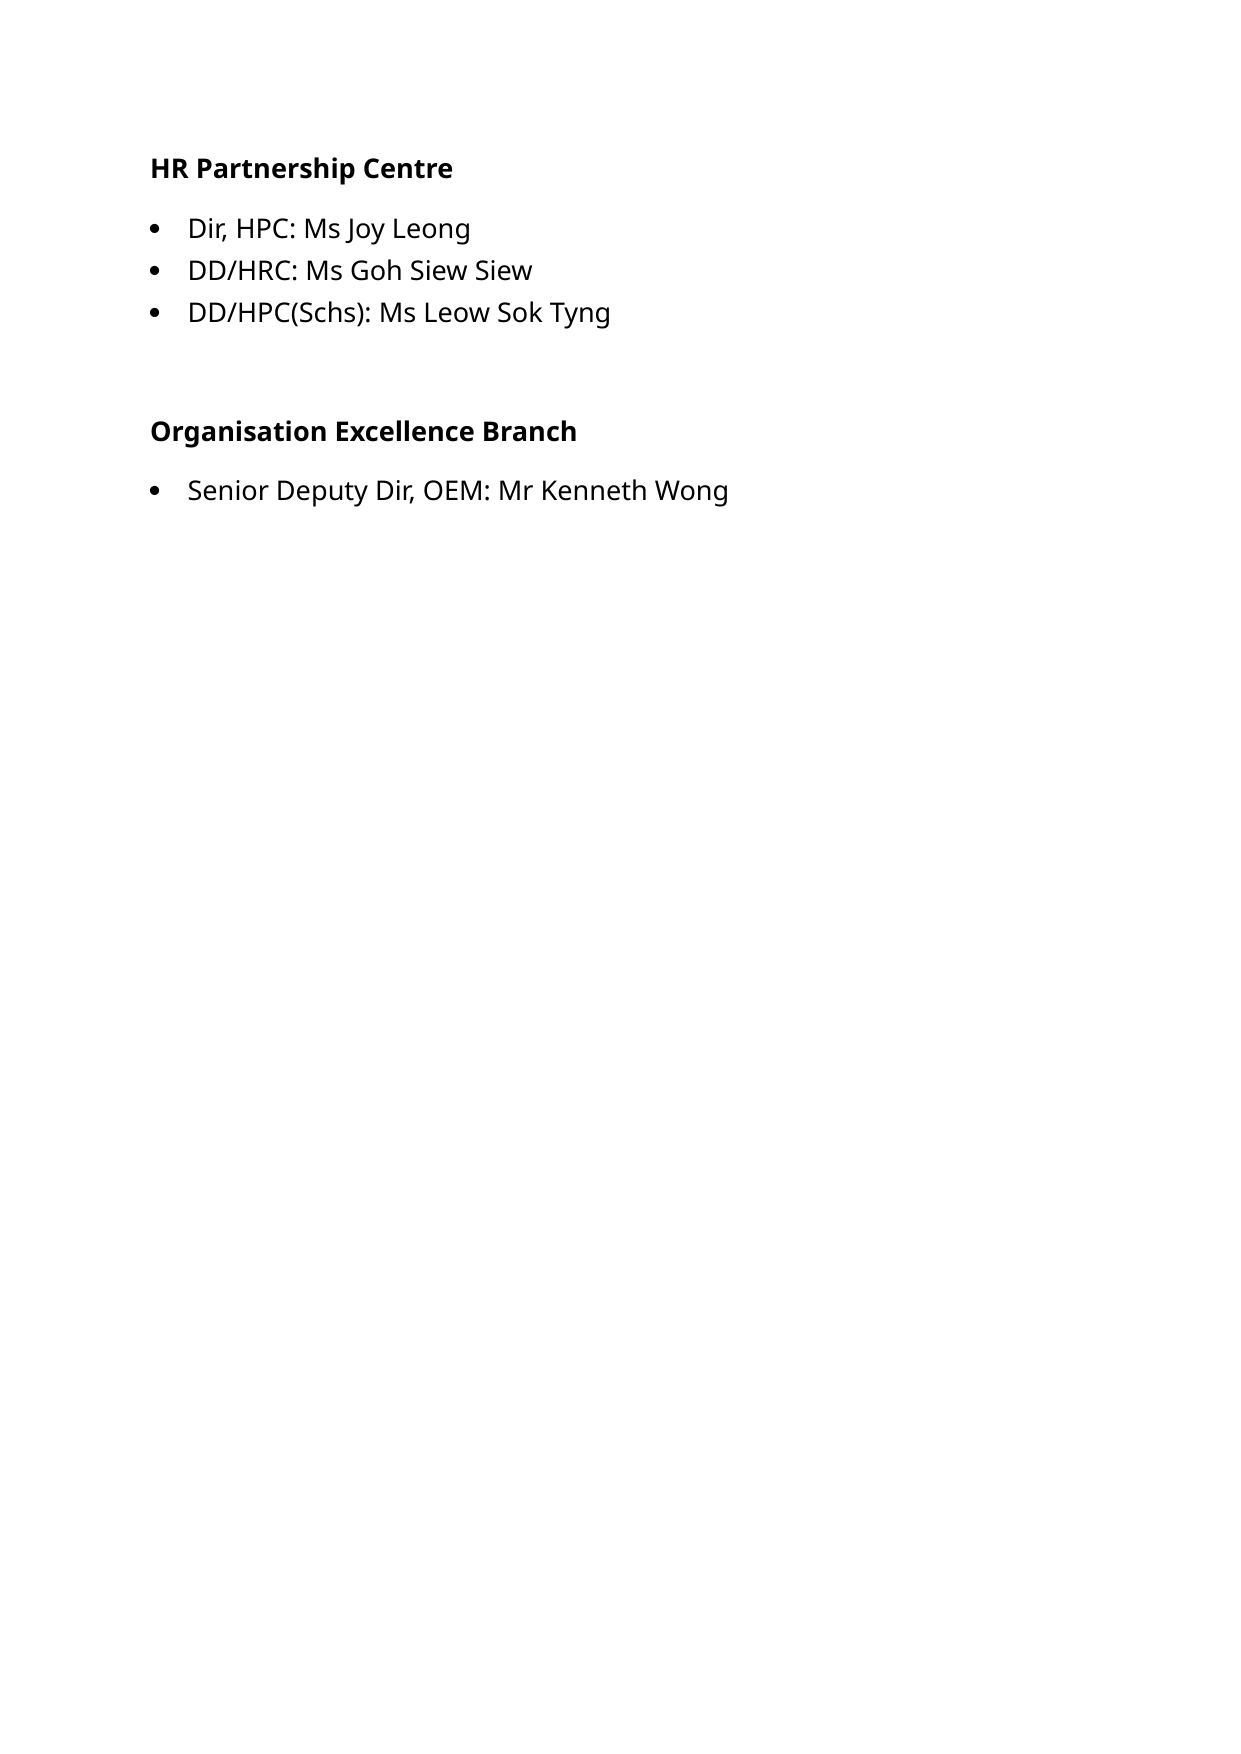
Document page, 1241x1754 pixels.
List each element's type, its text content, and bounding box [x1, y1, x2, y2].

list Senior Deputy Dir, OEM: Mr Kenneth Wong [150, 471, 1059, 508]
list DD/HPC(Schs): Ms Leow Sok Tyng [150, 294, 1059, 331]
text HR Partnership Centre [150, 150, 1059, 187]
list Dir, HPC: Ms Joy Leong [150, 209, 1059, 246]
text Organisation Excellence Branch [150, 412, 1059, 449]
list DD/HRC: Ms Goh Siew Siew [150, 251, 1059, 288]
